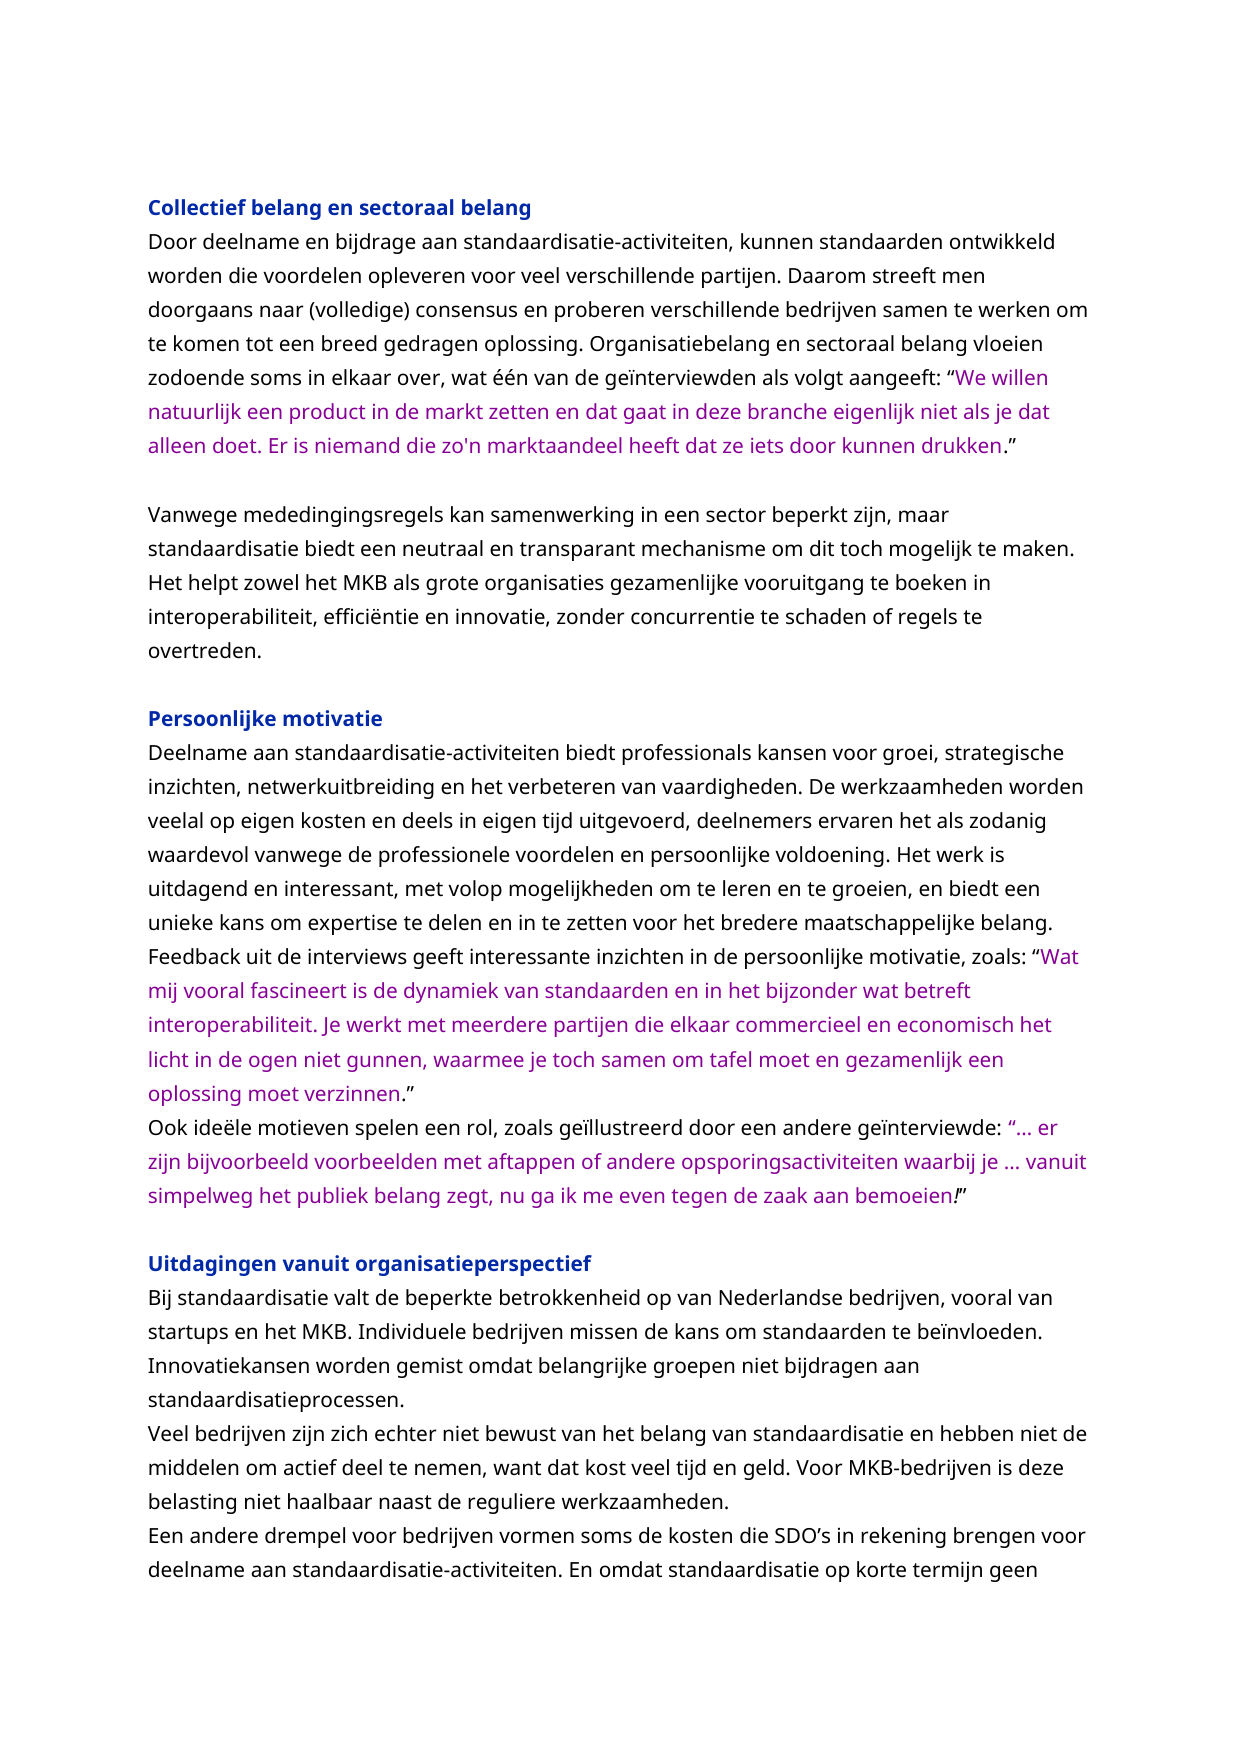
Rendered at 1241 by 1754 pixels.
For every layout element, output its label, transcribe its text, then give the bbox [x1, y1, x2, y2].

text Vanwege mededingingsregels kan samenwerking in een sector beperkt zijn, maar standaardisatie biedt een neutraal en transparant mechanisme om dit toch mogelijk te maken. Het helpt zowel het MKB als grote organisaties gezamenlijke vooruitgang te boeken in interoperabiliteit, efficiëntie en innovatie, zonder concurrentie te schaden of regels te overtreden. [148, 500, 1093, 664]
text Collectief belang en sectoraal belang [148, 193, 1093, 222]
text Deelname aan standaardisatie-activiteiten biedt professionals kansen voor groei, strategische inzichten, netwerkuitbreiding en het verbeteren van vaardigheden. De werkzaamheden worden veelal op eigen kosten en deels in eigen tijd uitgevoerd, deelnemers ervaren het als zodanig waardevol vanwege de professionele voordelen en persoonlijke voldoening. Het werk is uitdagend en interessant, met volop mogelijkheden om te leren en te groeien, en biedt een unieke kans om expertise te delen en in te zetten voor het bredere maatschappelijke belang. [148, 738, 1093, 937]
text Door deelname en bijdrage aan standaardisatie-activiteiten, kunnen standaarden ontwikkeld worden die voordelen opleveren voor veel verschillende partijen. Daarom streeft men doorgaans naar (volledige) consensus en proberen verschillende bedrijven samen te werken om te komen tot een breed gedragen oplossing. Organisatiebelang en sectoraal belang vloeien zodoende soms in elkaar over, wat één van de geïnterviewden als volgt aangeeft: “We willen natuurlijk een product in de markt zetten en dat gaat in deze branche eigenlijk niet als je dat alleen doet. Er is niemand die zo'n marktaandeel heeft dat ze iets door kunnen drukken.” [148, 227, 1093, 460]
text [148, 1283, 1093, 1584]
text Ook ideële motieven spelen een rol, zoals geïllustreerd door een andere geïnterviewde: “… er zijn bijvoorbeeld voorbeelden met aftappen of andere opsporingsactiviteiten waarbij je … vanuit simpelweg het publiek belang zegt, nu ga ik me even tegen de zaak aan bemoeien!” [148, 1113, 1093, 1209]
text Persoonlijke motivatie [148, 704, 1093, 732]
text Uitdagingen vanuit organisatieperspectief [148, 1249, 1093, 1277]
text Feedback uit de interviews geeft interessante inzichten in de persoonlijke motivatie, zoals: “Wat mij vooral fascineert is de dynamiek van standaarden en in het bijzonder wat betreft interoperabiliteit. Je werkt met meerdere partijen die elkaar commercieel en economisch het licht in de ogen niet gunnen, waarmee je toch samen om tafel moet en gezamenlijk een oplossing moet verzinnen.” [148, 942, 1093, 1107]
